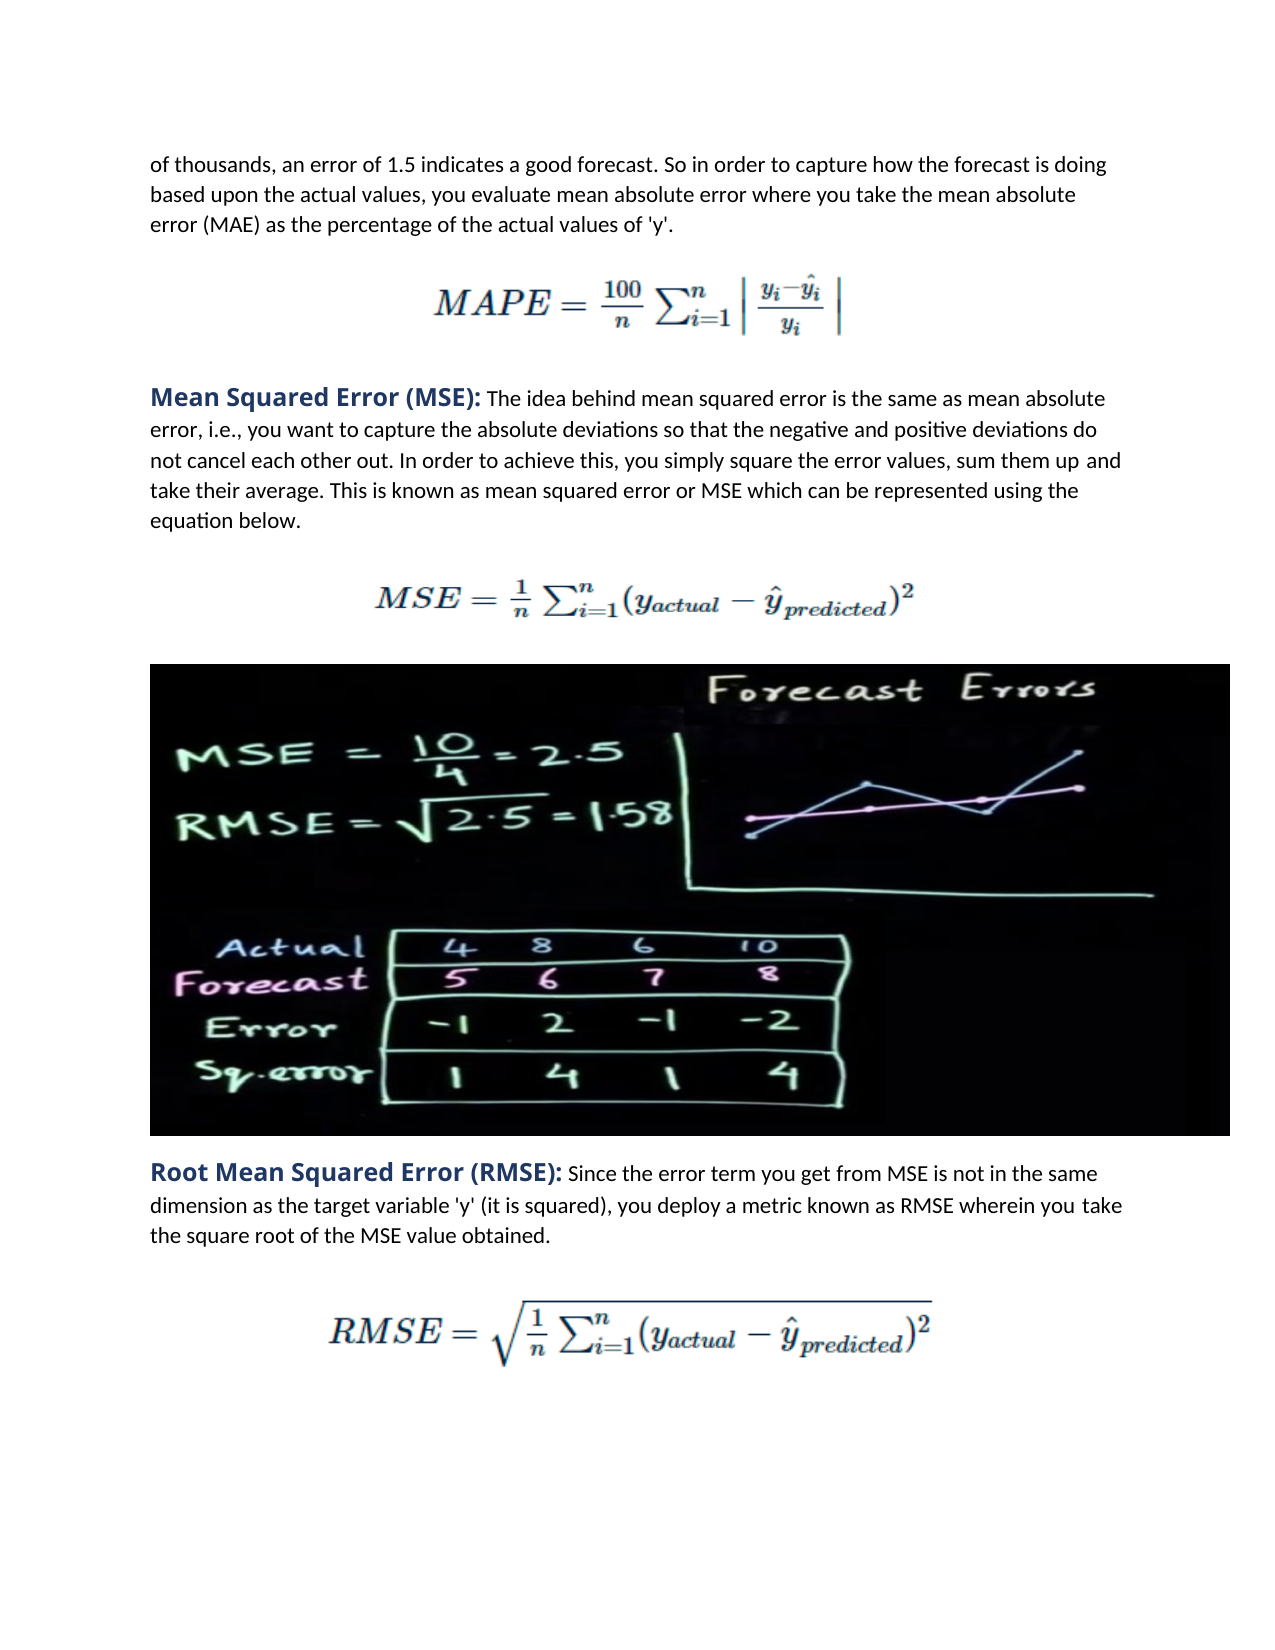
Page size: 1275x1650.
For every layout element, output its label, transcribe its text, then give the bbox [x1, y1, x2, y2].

picture [412, 257, 863, 361]
picture [328, 553, 947, 646]
text Mean Squared Error (MSE): The idea behind mean squared error is the same as mean absolute error, i.e., you want to capture the absolute deviations so that the negative and positive deviations do not cancel each other out. In order to achieve this, you simply square the error values, sum them up and take their average. This is known as mean squared error or MSE which can be represented using the equation below. [150, 379, 1125, 534]
picture [150, 664, 1230, 1136]
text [150, 150, 1125, 238]
picture [327, 1268, 948, 1378]
text Root Mean Squared Error (RMSE): Since the error term you get from MSE is not in the same dimension as the target variable 'y' (it is squared), you deploy a metric known as RMSE wherein you take the square root of the MSE value obtained. [150, 1155, 1125, 1249]
